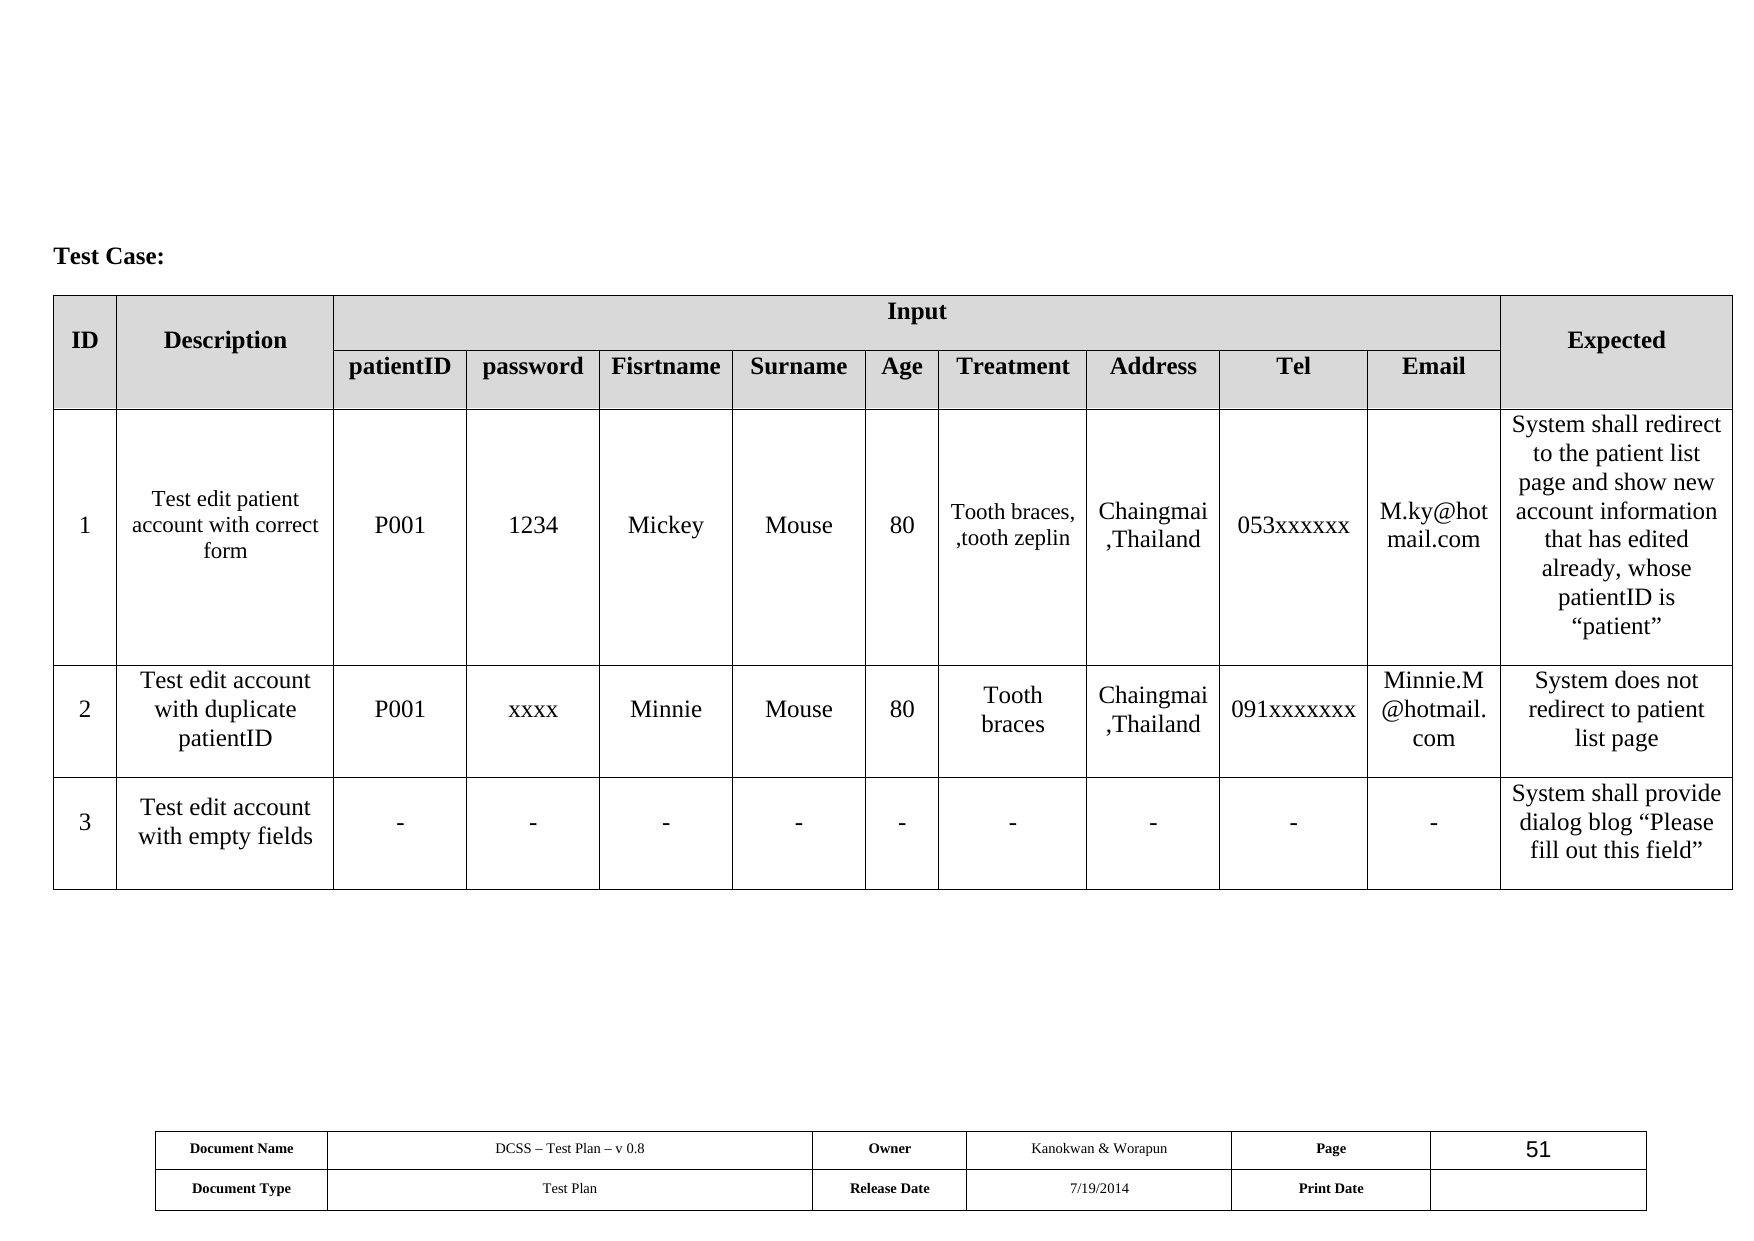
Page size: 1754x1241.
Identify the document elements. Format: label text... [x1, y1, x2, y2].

table_cell Test edit account with empty fields [117, 778, 333, 889]
table_cell - [334, 778, 466, 889]
table_header ID [54, 296, 116, 408]
table_cell Test edit patient account with correct form [117, 410, 333, 664]
table_cell System shall provide dialog blog “Please fill out this field” [1501, 778, 1732, 889]
table_cell Mickey [600, 410, 732, 664]
table_cell Mouse [733, 666, 865, 777]
table_cell Email [1368, 351, 1500, 408]
table_cell Minnie [600, 666, 732, 777]
table_cell Minnie.M@hotmail.com [1368, 666, 1500, 777]
table_cell Treatment [939, 351, 1086, 408]
table_cell Tooth braces [939, 666, 1086, 777]
table_cell 80 [866, 666, 938, 777]
table_cell Test edit account with duplicate patientID [117, 666, 333, 777]
table_cell patientID [334, 351, 466, 408]
table_cell - [1368, 778, 1500, 889]
table_cell P001 [334, 410, 466, 664]
table_cell Tel [1220, 351, 1367, 408]
table_cell xxxx [467, 666, 599, 777]
table_cell - [600, 778, 732, 889]
table_header Input [334, 296, 1500, 350]
table_cell Fisrtname [600, 351, 732, 408]
table_cell Chaingmai,Thailand [1087, 410, 1219, 664]
table_cell - [1220, 778, 1367, 889]
table_cell Mouse [733, 410, 865, 664]
table_cell 80 [866, 410, 938, 664]
table_cell 091xxxxxxx [1220, 666, 1367, 777]
table_cell - [939, 778, 1086, 889]
table_cell - [733, 778, 865, 889]
table_cell M.ky@hotmail.com [1368, 410, 1500, 664]
table_cell Address [1087, 351, 1219, 408]
table_cell 3 [54, 778, 116, 889]
table_header Expected [1501, 296, 1732, 408]
table_cell Surname [733, 351, 865, 408]
table_cell 1234 [467, 410, 599, 664]
table_header Description [117, 296, 333, 408]
table_cell Chaingmai,Thailand [1087, 666, 1219, 777]
table_cell 053xxxxxx [1220, 410, 1367, 664]
text Test Case: [53, 241, 1583, 270]
table_cell System does not redirect to patient list page [1501, 666, 1732, 777]
table_cell 1 [54, 410, 116, 664]
table_cell - [1087, 778, 1219, 889]
table_cell - [467, 778, 599, 889]
table_cell 2 [54, 666, 116, 777]
table_cell Age [866, 351, 938, 408]
table_cell - [866, 778, 938, 889]
table_cell Tooth braces, ,tooth zeplin [939, 410, 1086, 664]
table_cell P001 [334, 666, 466, 777]
table_cell password [467, 351, 599, 408]
table_cell System shall redirect to the patient list page and show new account information that has edited already, whose patientID is “patient” [1501, 410, 1732, 664]
